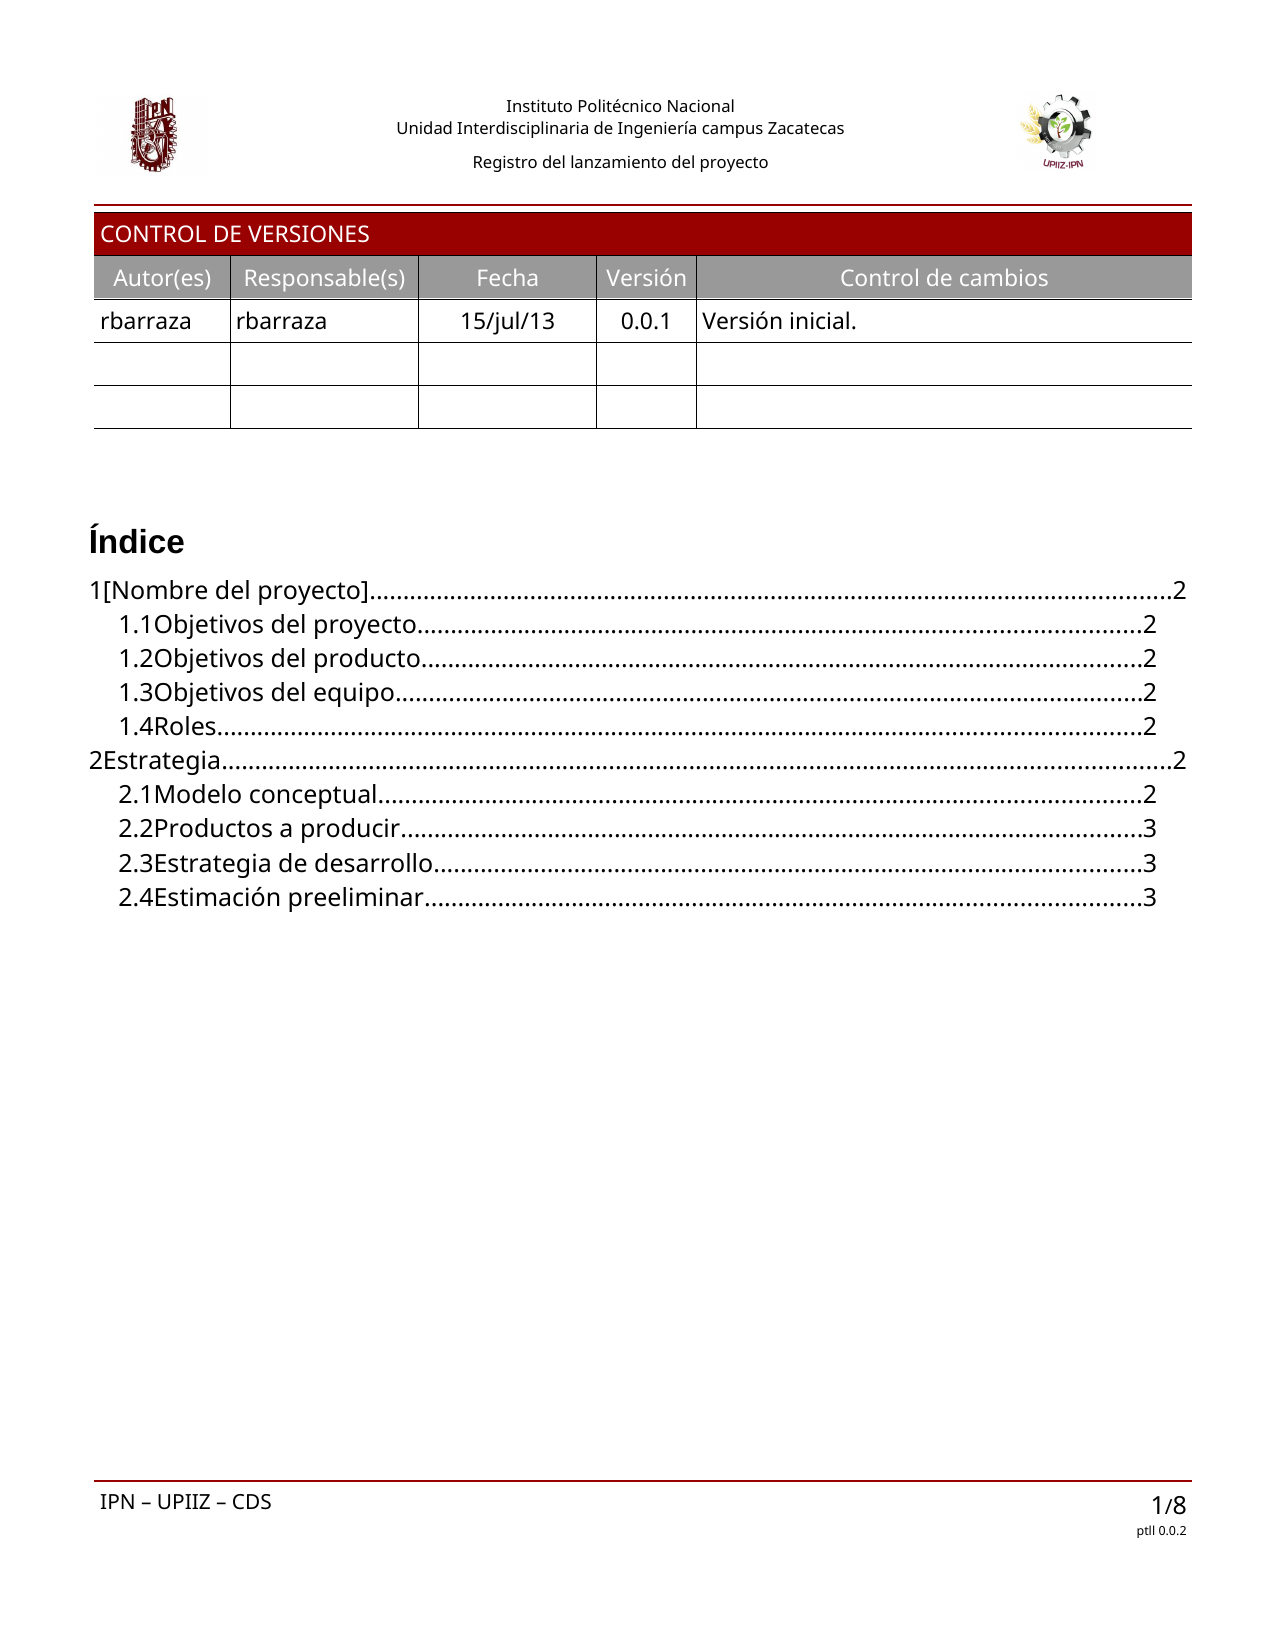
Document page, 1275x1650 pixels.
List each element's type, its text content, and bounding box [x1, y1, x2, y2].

text 1[Nombre del proyecto] 2 [88, 573, 1186, 607]
table_header CONTROL DE VERSIONES [94, 213, 1192, 255]
table_cell [231, 386, 418, 428]
table_cell Fecha [419, 256, 596, 298]
table_cell Versión [597, 256, 696, 298]
table_cell 0.0.1 [597, 300, 696, 342]
table_cell [231, 343, 418, 385]
table_cell rbarraza [231, 300, 418, 342]
text Índice [88, 522, 1186, 560]
table_cell [697, 386, 1192, 428]
picture [97, 94, 210, 176]
text 1.3Objetivos del equipo 2 [118, 675, 1186, 709]
table_cell [697, 343, 1192, 385]
text 1.1Objetivos del proyecto 2 [118, 607, 1186, 641]
table_cell 15/jul/13 [419, 300, 596, 342]
table_cell [597, 386, 696, 428]
table_cell Control de cambios [697, 256, 1192, 298]
table_cell [94, 386, 230, 428]
text 2Estrategia 2 [88, 743, 1186, 777]
table_cell [94, 343, 230, 385]
text 2.4Estimación preeliminar 3 [118, 879, 1186, 913]
table_cell rbarraza [94, 300, 230, 342]
table_cell Versión inicial. [697, 300, 1192, 342]
table_cell [419, 386, 596, 428]
table_cell [597, 343, 696, 385]
table_cell Autor(es) [94, 256, 230, 298]
picture [1016, 90, 1098, 172]
table_cell Responsable(s) [231, 256, 418, 298]
text 1.4Roles 2 [118, 709, 1186, 743]
text 1.2Objetivos del producto 2 [118, 641, 1186, 675]
text 2.1Modelo conceptual 2 [118, 777, 1186, 811]
text 2.2Productos a producir 3 [118, 811, 1186, 845]
table_cell [419, 343, 596, 385]
text 2.3Estrategia de desarrollo 3 [118, 845, 1186, 879]
